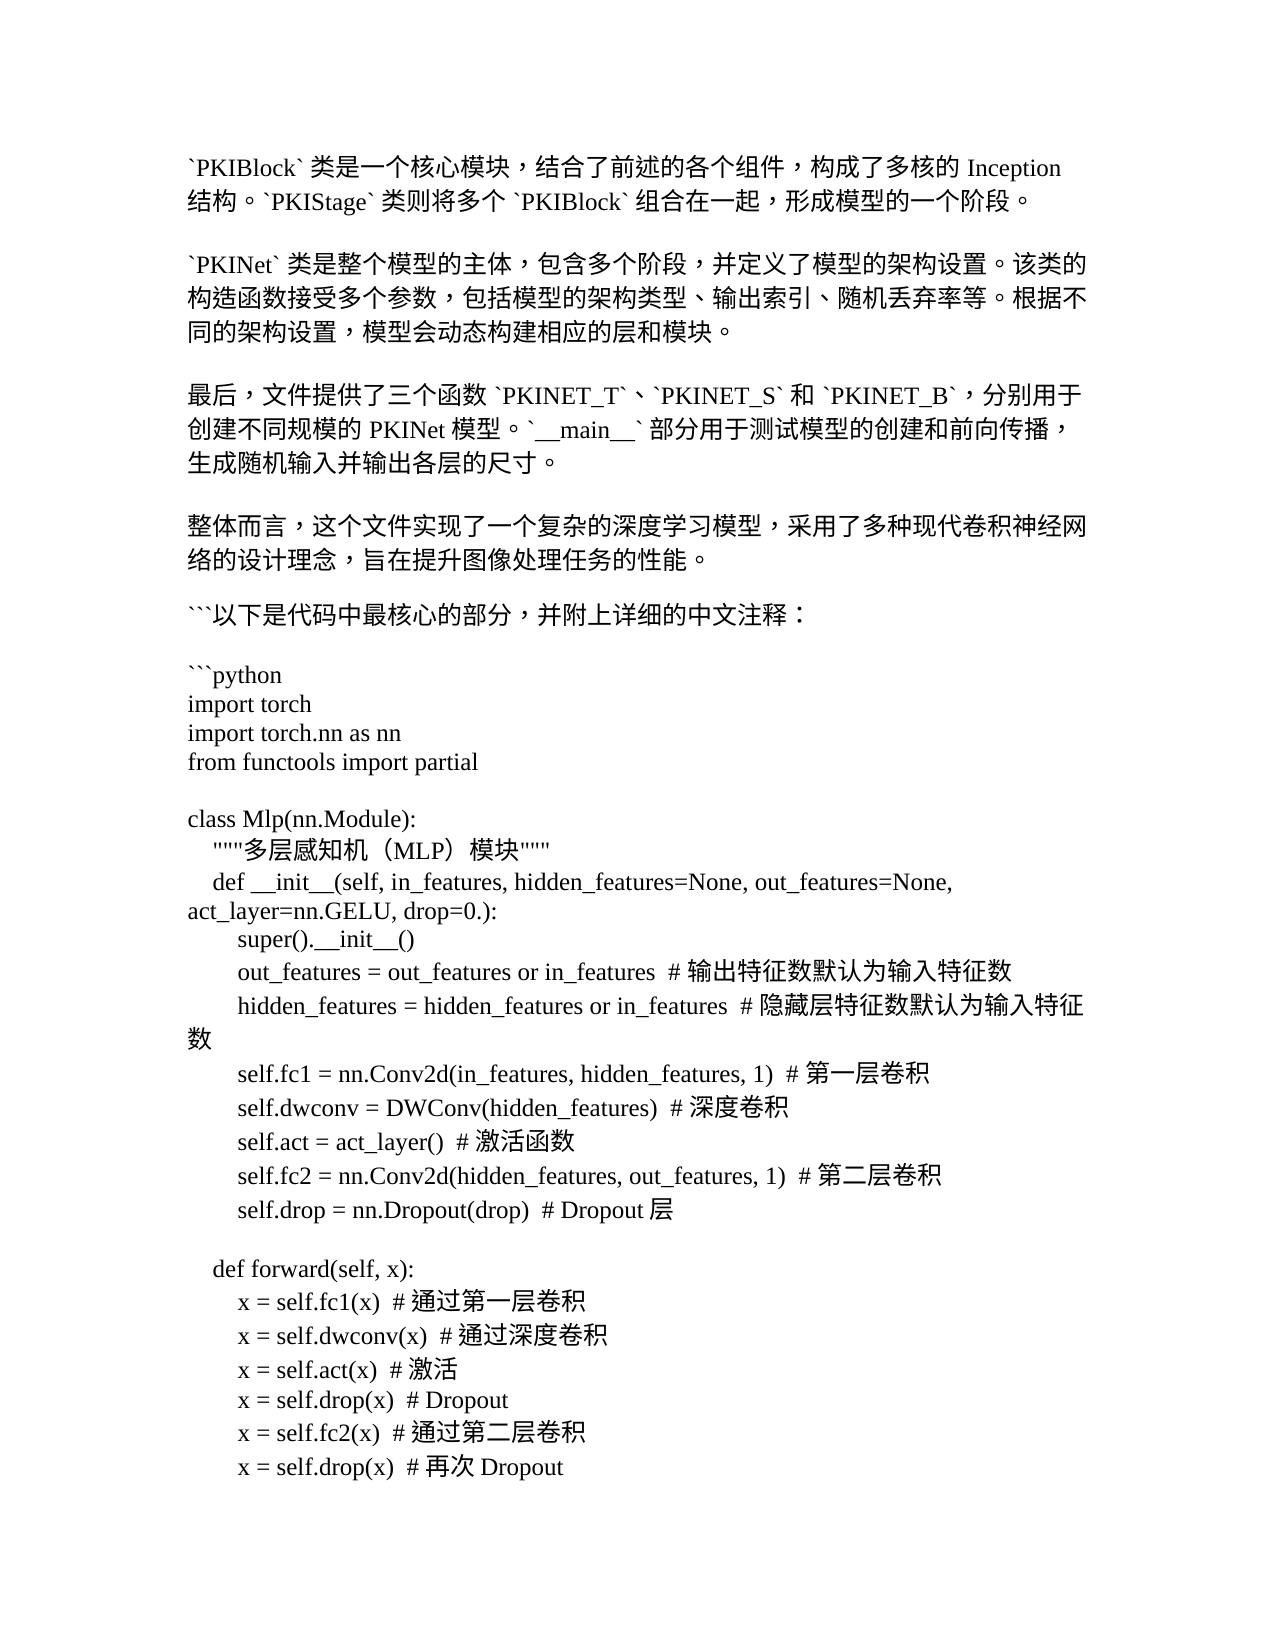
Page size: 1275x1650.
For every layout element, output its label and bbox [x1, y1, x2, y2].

text [187, 150, 1087, 577]
text [187, 598, 1087, 1482]
